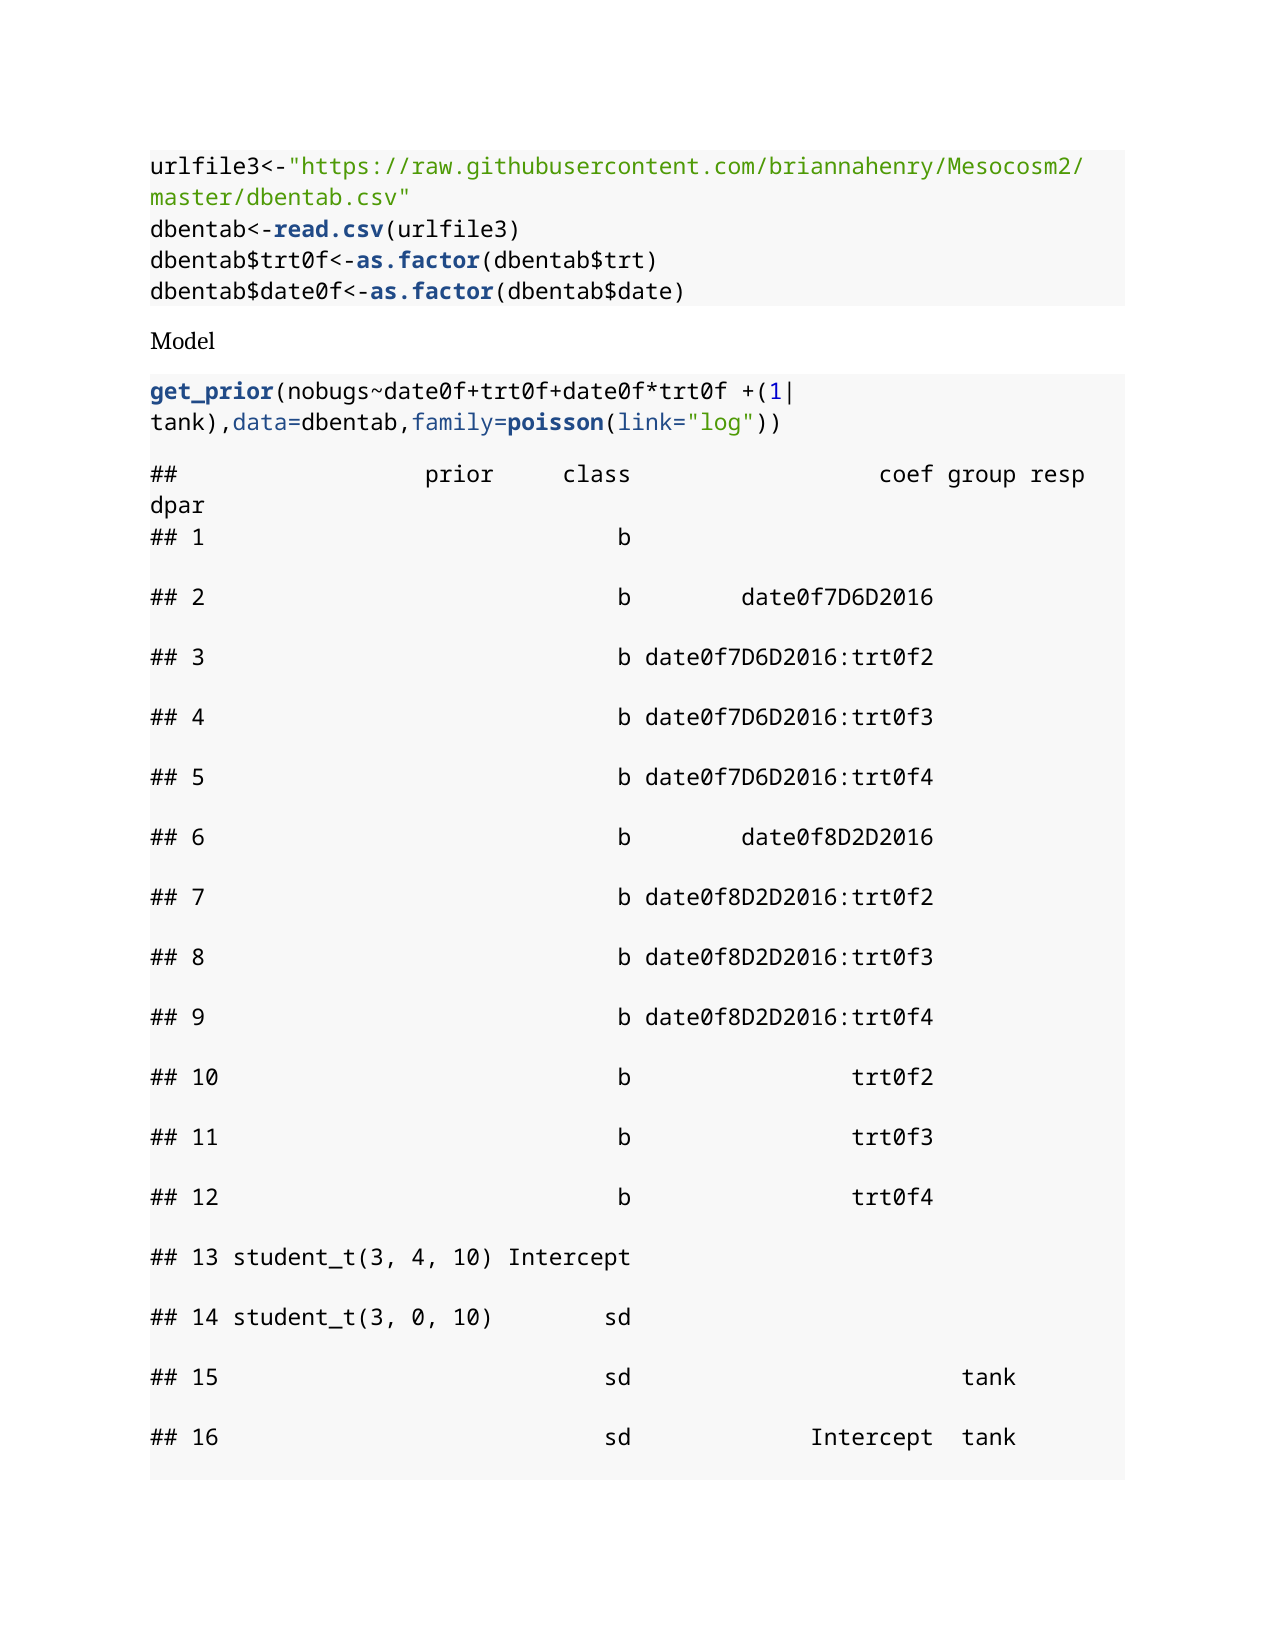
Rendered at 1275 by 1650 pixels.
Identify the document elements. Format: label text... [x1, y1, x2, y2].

text get_prior(nobugs~date0f+trt0f+date0f*trt0f +(1|tank),data=dbentab,family=poisson(link="log")) [150, 374, 1125, 437]
text Model [150, 327, 1125, 356]
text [150, 458, 1125, 1480]
text urlfile3<-"https://raw.githubusercontent.com/briannahenry/Mesocosm2/master/dbentab.csv" dbentab<-read.csv(urlfile3) dbentab$trt0f<-as.factor(dbentab$trt) dbentab$date0f<-as.factor(dbentab$date) [150, 150, 1125, 306]
